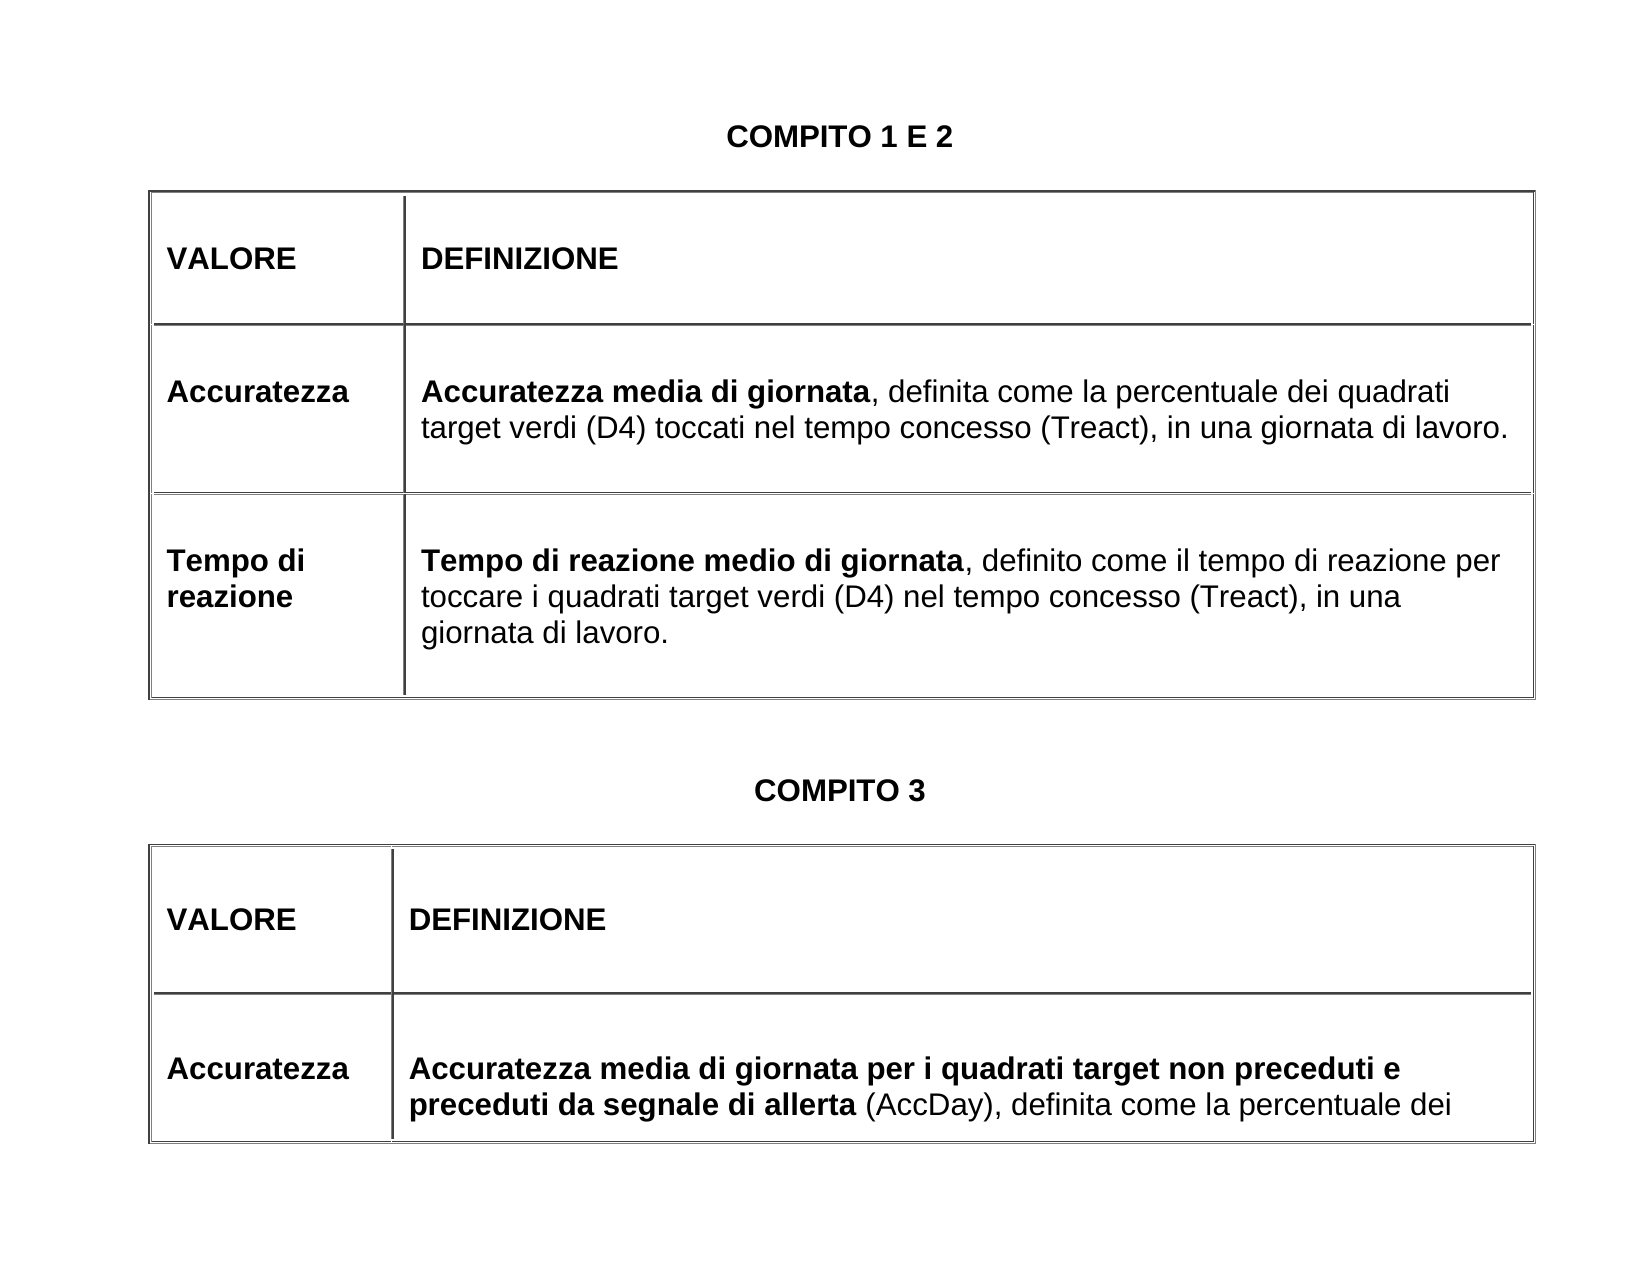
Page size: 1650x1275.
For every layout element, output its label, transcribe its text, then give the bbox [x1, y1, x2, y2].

table_header VALORE [152, 845, 392, 992]
table_cell Tempo di reazione [150, 492, 404, 697]
table_cell Accuratezza [152, 992, 392, 1141]
table_cell Tempo di reazione medio di giornata, definito come il tempo di reazione per toccare i quadrati target verdi (D4) nel tempo concesso (Treact), in una giornata di lavoro. [404, 492, 1534, 697]
text COMPITO 3 [148, 772, 1532, 808]
table_cell Accuratezza [150, 323, 403, 492]
table_header DEFINIZIONE [404, 193, 1533, 323]
table_header VALORE [152, 193, 404, 323]
table_cell Accuratezza media di giornata, definita come la percentuale dei quadrati target verdi (D4) toccati nel tempo concesso (Treact), in una giornata di lavoro. [406, 323, 1534, 492]
text COMPITO 1 E 2 [148, 118, 1532, 154]
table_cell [392, 992, 1533, 1141]
table_header DEFINIZIONE [392, 847, 1533, 992]
